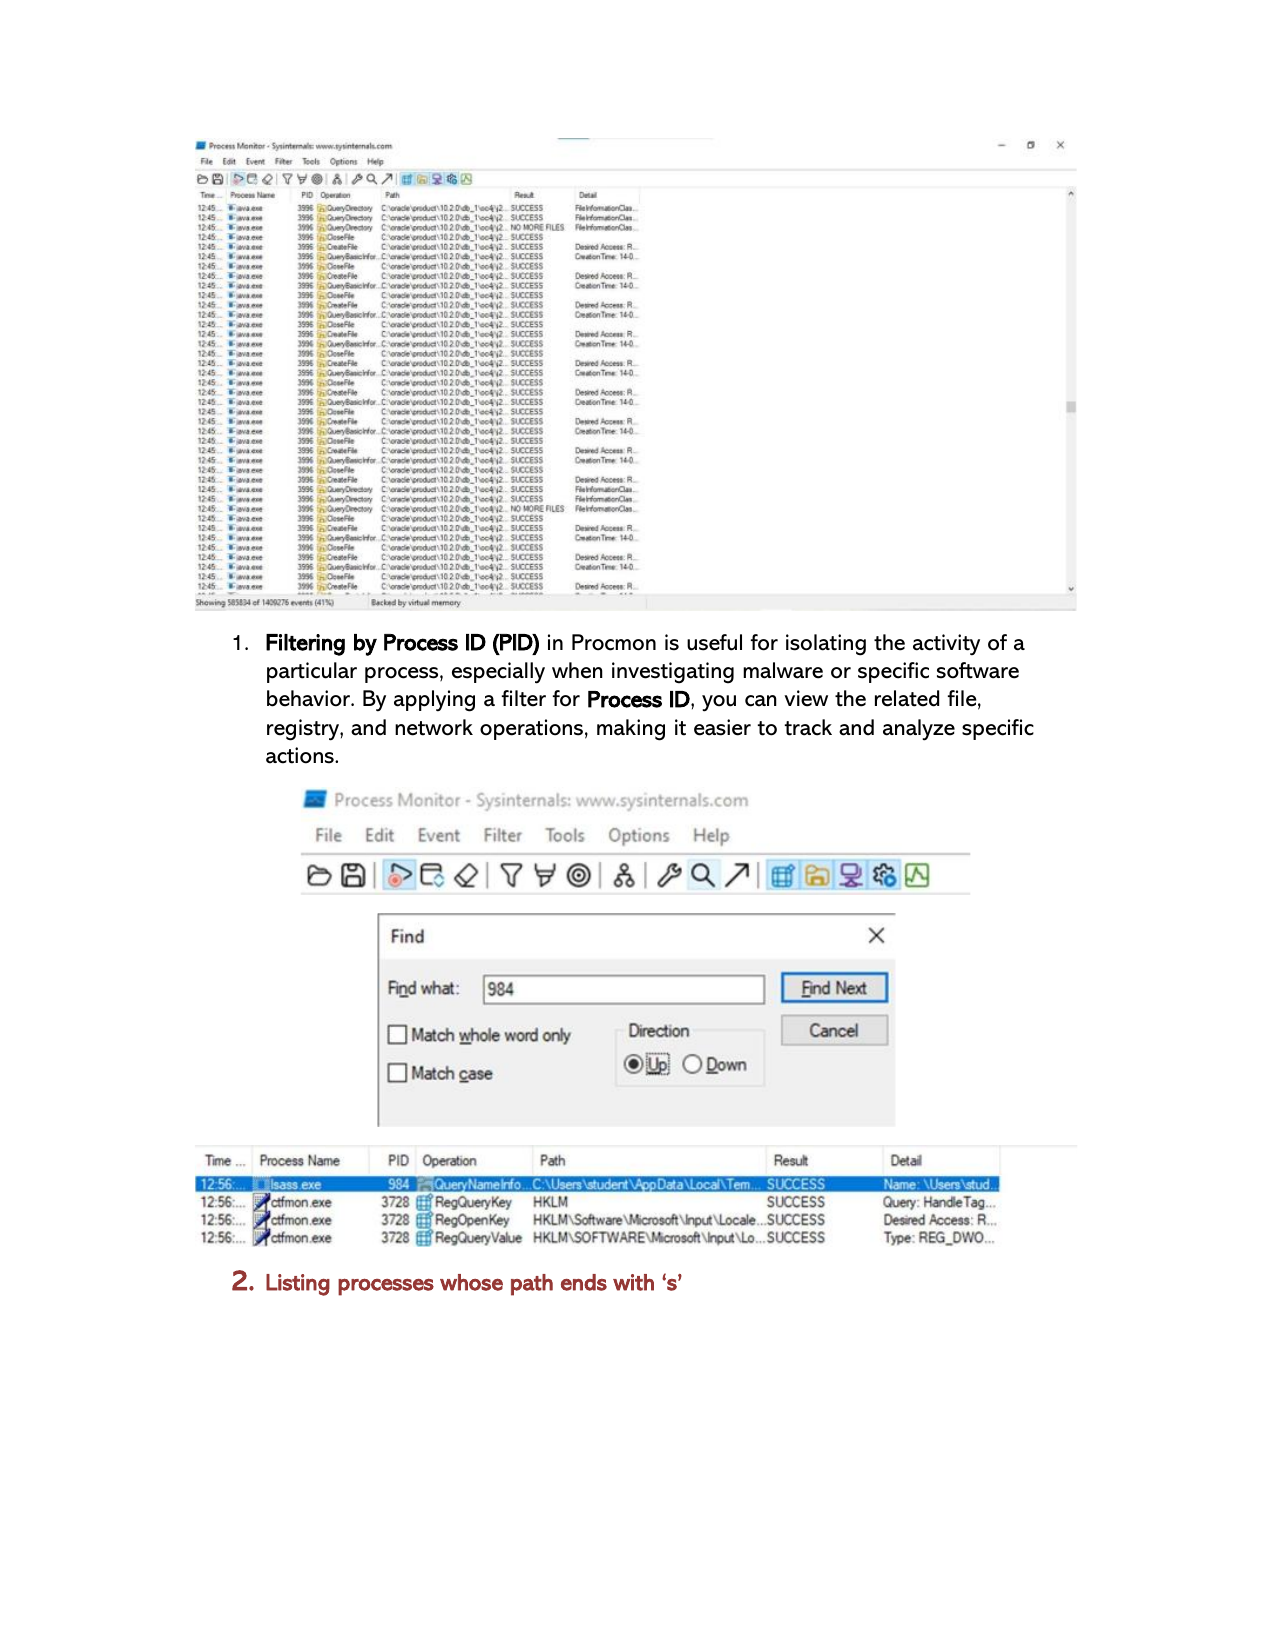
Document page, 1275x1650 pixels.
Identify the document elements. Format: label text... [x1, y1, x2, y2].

picture [194, 1145, 1078, 1247]
picture [300, 787, 971, 895]
picture [194, 138, 1077, 611]
picture [377, 913, 896, 1127]
list Filtering by Process ID (PID) in Procmon is useful for isolating the activity of a particular process, especially when investigating malware or specific software behavior. By applying a filter for Process ID, you can view the related file, registry, and network operations, making it easier to track and analyze specific actions. [230, 630, 1064, 769]
